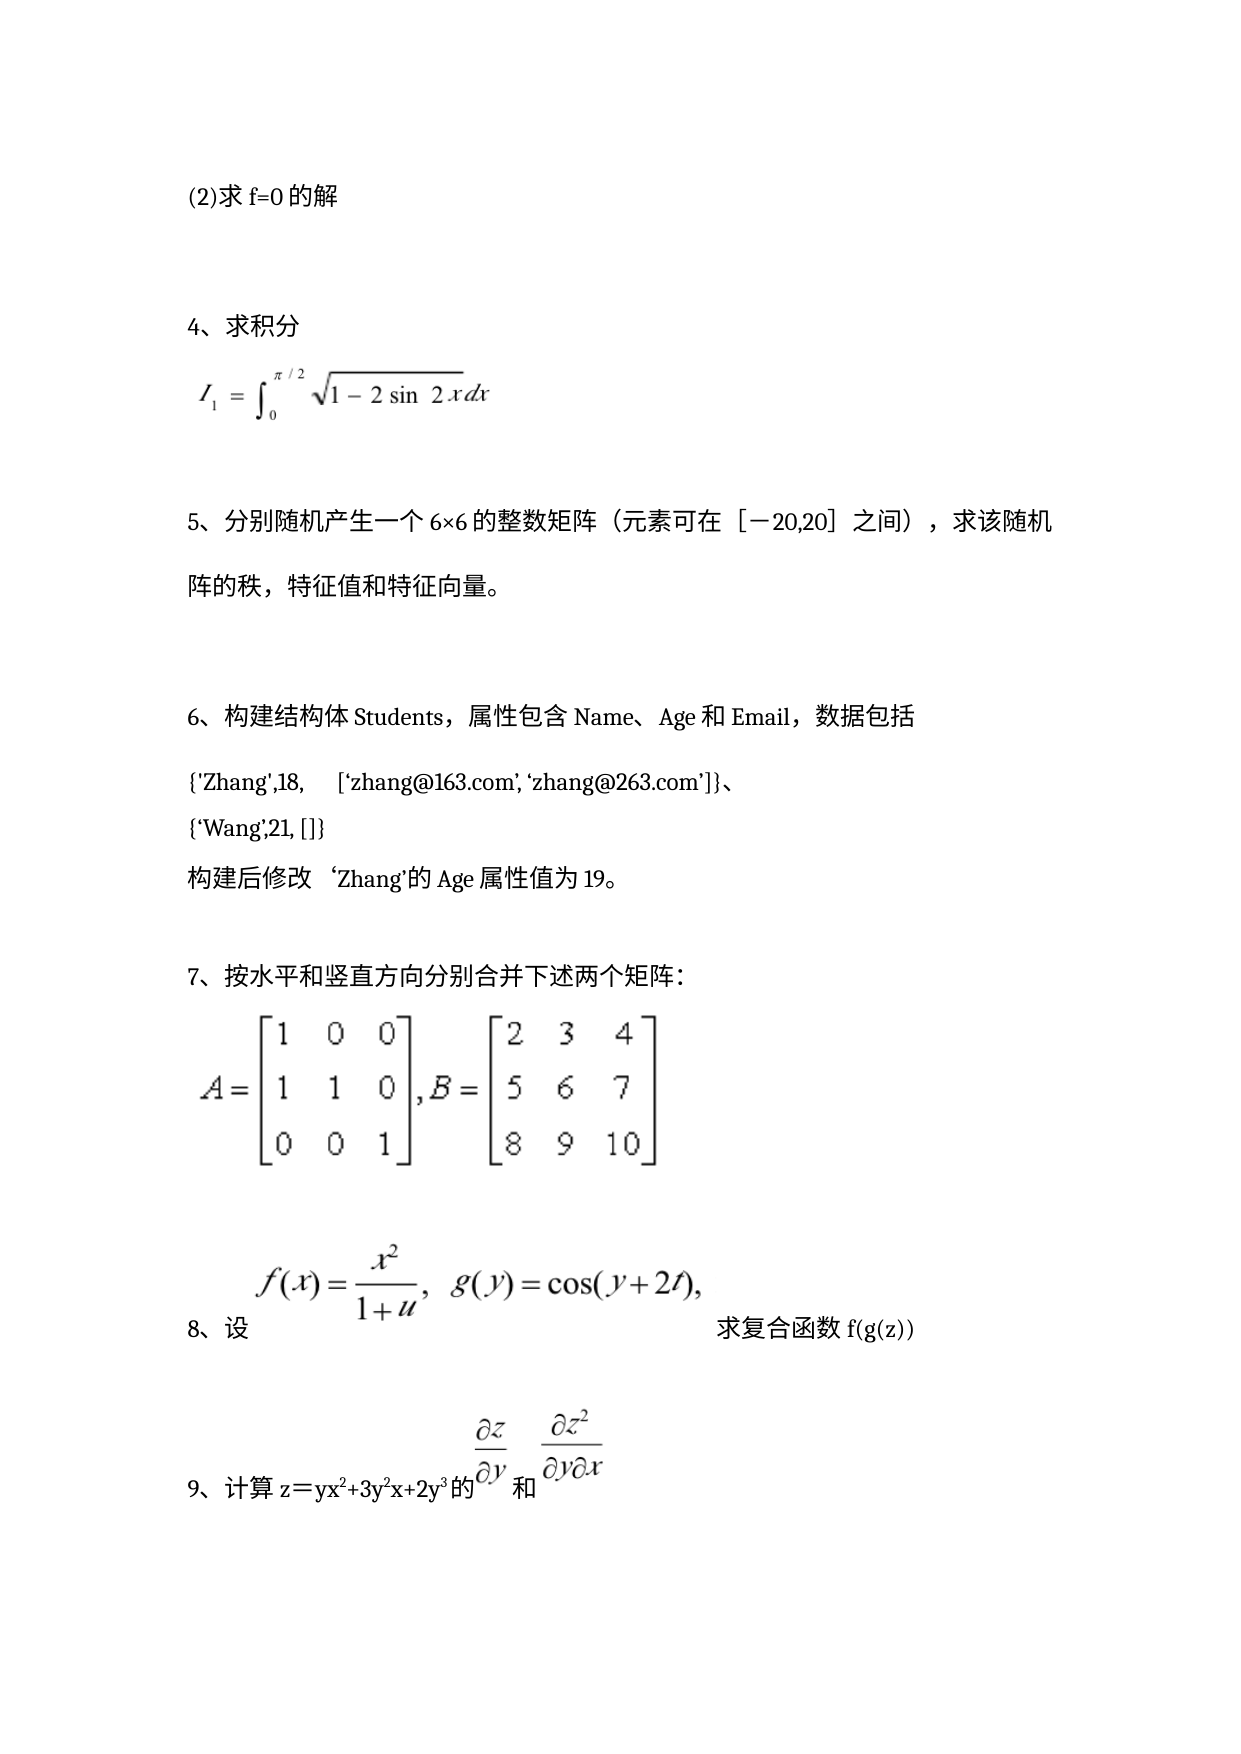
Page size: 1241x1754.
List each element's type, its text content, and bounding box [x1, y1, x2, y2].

text {‘Wang’,21, []} [187, 812, 1053, 844]
picture [537, 1397, 609, 1497]
text 4、求积分 [187, 292, 1053, 357]
text {'Zhang',18, [‘zhang@163.com’, ‘zhang@263.com’]}、 [187, 747, 1053, 812]
picture [187, 1007, 675, 1172]
list (2)求f=0的解 [187, 162, 1053, 227]
text 6、构建结构体Students，属性包含Name、Age和Email，数据包括 [187, 682, 1053, 747]
picture [187, 357, 503, 437]
picture [474, 1401, 513, 1497]
text 9、计算z＝yx2+3y2x+2y3的和 [187, 1397, 1053, 1527]
text 5、分别随机产生一个6×6的整数矩阵（元素可在［－20,20］之间），求该随机阵的秩，特征值和特征向量。 [187, 487, 1053, 617]
text 7、按水平和竖直方向分别合并下述两个矩阵： [187, 942, 1053, 1007]
picture [249, 1234, 717, 1337]
text 构建后修改‘Zhang’的Age属性值为19。 [187, 844, 1053, 909]
